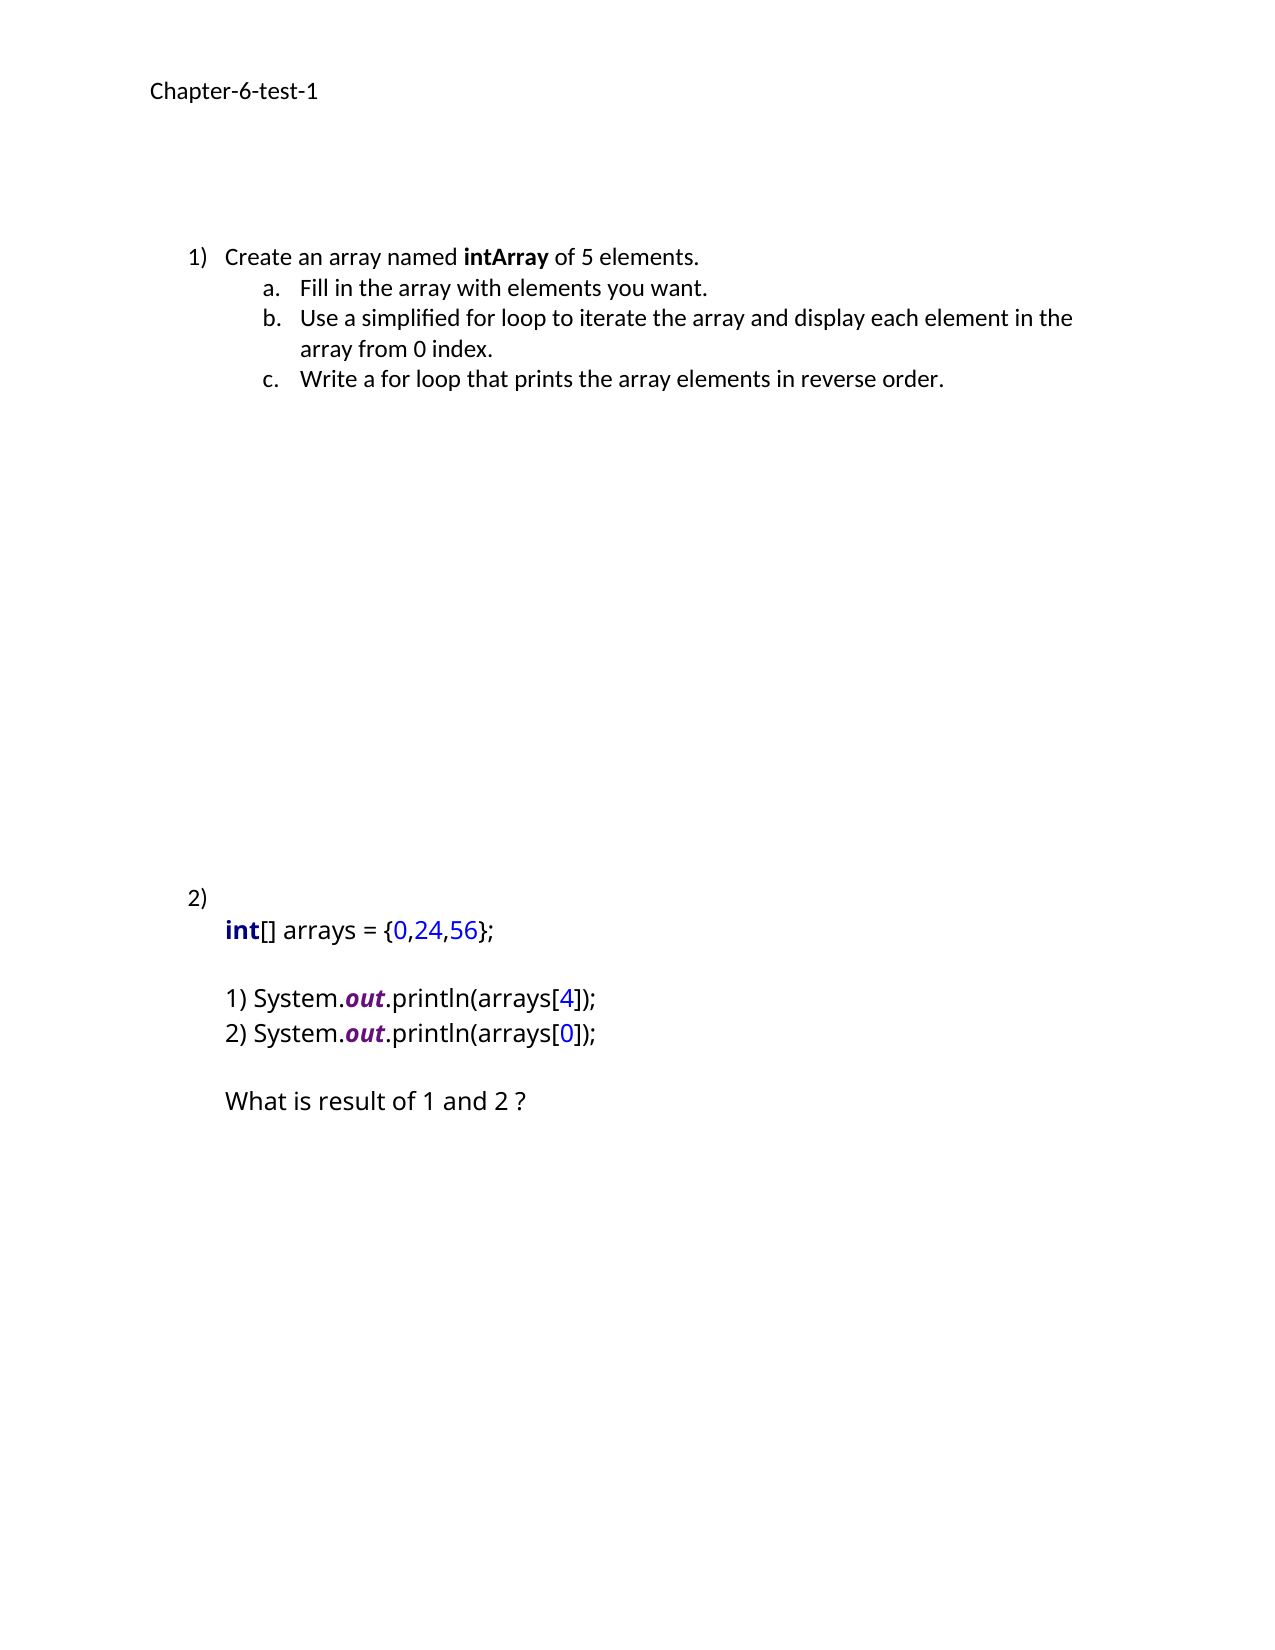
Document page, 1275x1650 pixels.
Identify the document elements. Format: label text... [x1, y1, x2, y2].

list Use a simplified for loop to iterate the array and display each element in the array from 0 index. [262, 303, 1125, 364]
text What is result of 1 and 2 ? [225, 1083, 1125, 1117]
text int[] arrays = {0,24,56}; 1) System.out.println(arrays[4]); 2) System.out.println(arrays[0]); [225, 913, 1125, 1049]
list Write a for loop that prints the array elements in reverse order. [262, 364, 1125, 394]
list Fill in the array with elements you want. [262, 272, 1125, 303]
list Create an array named intArray of 5 elements. [187, 242, 1125, 272]
